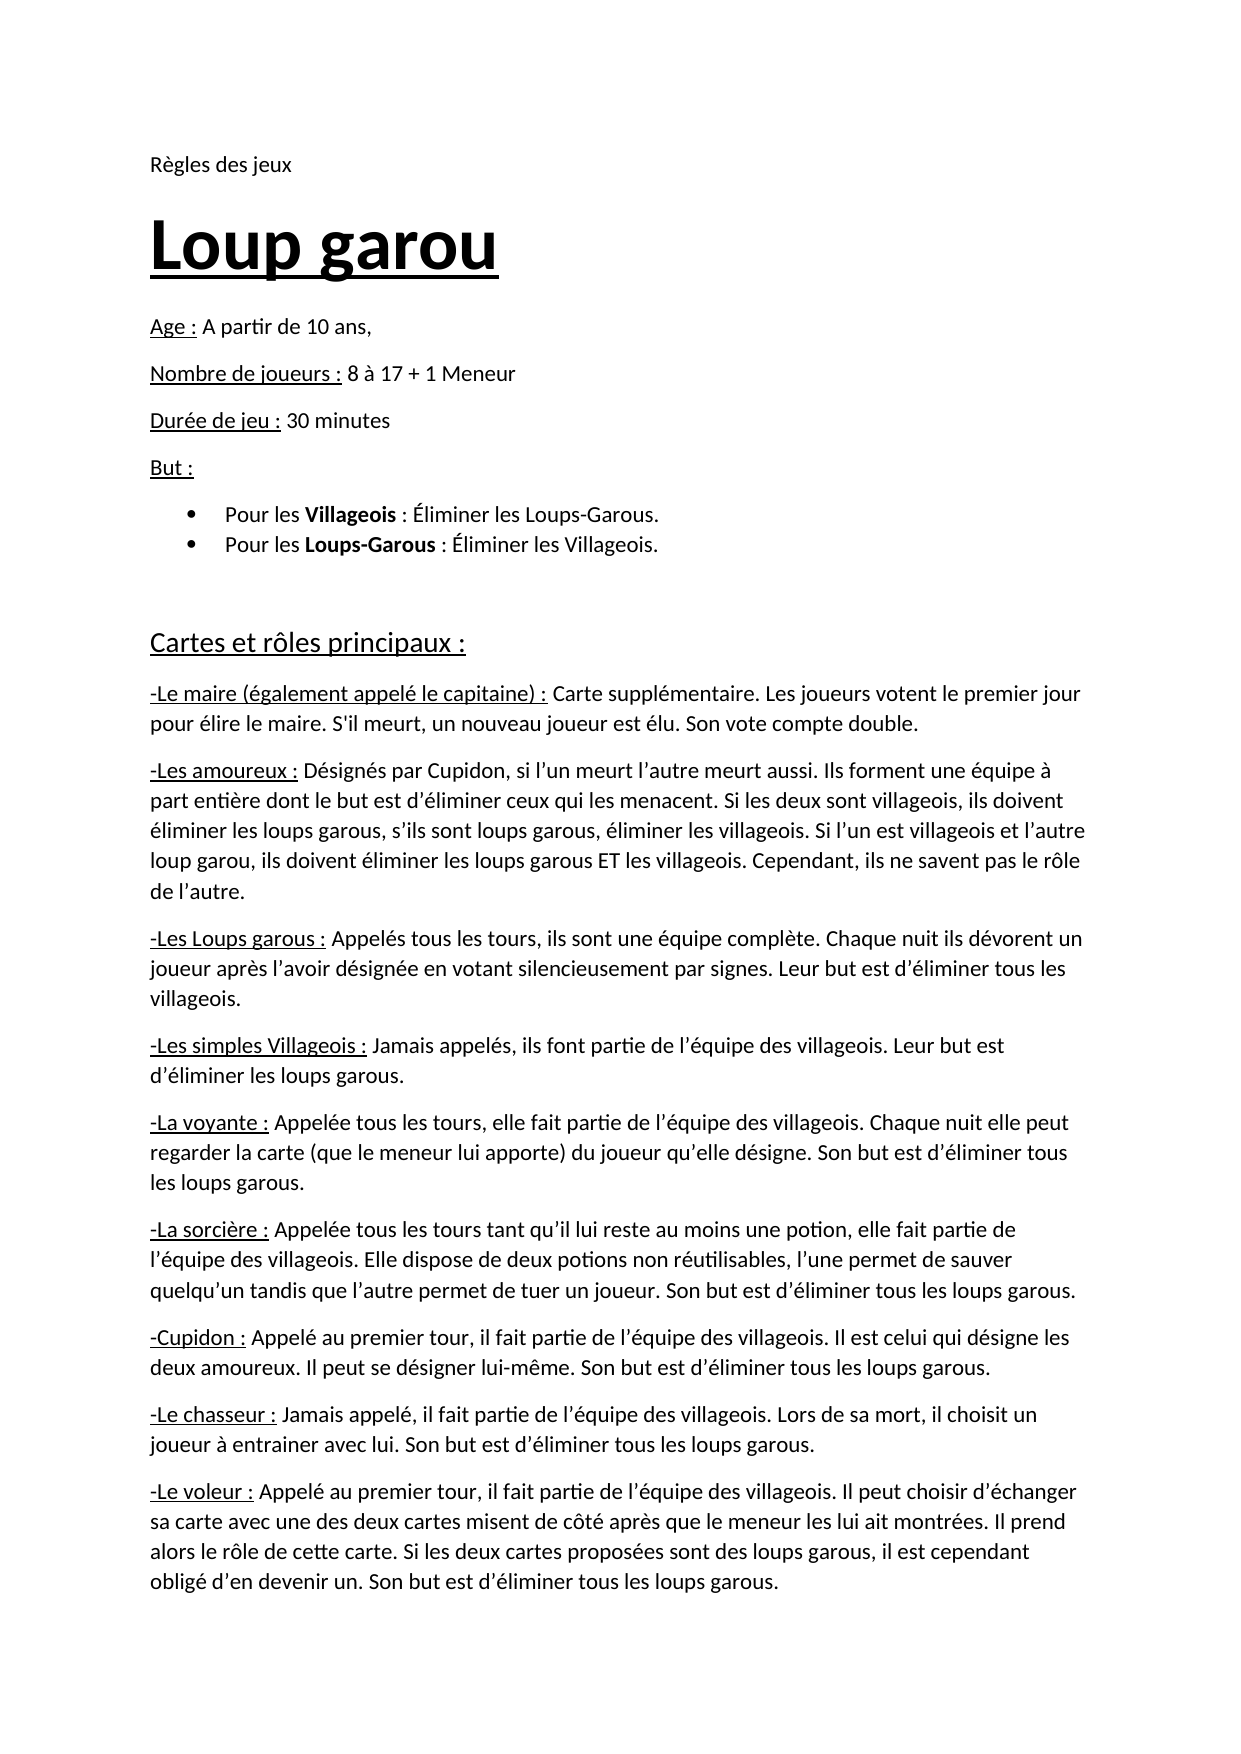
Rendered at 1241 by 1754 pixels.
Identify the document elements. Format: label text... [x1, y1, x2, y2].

text Age : A partir de 10 ans, [150, 312, 1090, 340]
text -Le chasseur : Jamais appelé, il fait partie de l’équipe des villageois. Lors de sa mort, il choisit un joueur à entrainer avec lui. Son but est d’éliminer tous les loups garous. [150, 1400, 1090, 1458]
text Règles des jeux [150, 150, 1090, 178]
text -Le voleur : Appelé au premier tour, il fait partie de l’équipe des villageois. Il peut choisir d’échanger sa carte avec une des deux cartes misent de côté après que le meneur les lui ait montrées. Il prend alors le rôle de cette carte. Si les deux cartes proposées sont des loups garous, il est cependant obligé d’en devenir un. Son but est d’éliminer tous les loups garous. [150, 1477, 1090, 1596]
text Loup garou [150, 197, 1090, 288]
text Cartes et rôles principaux : [150, 624, 1090, 659]
text -La voyante : Appelée tous les tours, elle fait partie de l’équipe des villageois. Chaque nuit elle peut regarder la carte (que le meneur lui apporte) du joueur qu’elle désigne. Son but est d’éliminer tous les loups garous. [150, 1108, 1090, 1197]
list Pour les Villageois : Éliminer les Loups-Garous. [187, 500, 1090, 528]
text -Les Loups garous : Appelés tous les tours, ils sont une équipe complète. Chaque nuit ils dévorent un joueur après l’avoir désignée en votant silencieusement par signes. Leur but est d’éliminer tous les villageois. [150, 924, 1090, 1012]
text Nombre de joueurs : 8 à 17 + 1 Meneur [150, 359, 1090, 387]
text -Les amoureux : Désignés par Cupidon, si l’un meurt l’autre meurt aussi. Ils forment une équipe à part entière dont le but est d’éliminer ceux qui les menacent. Si les deux sont villageois, ils doivent éliminer les loups garous, s’ils sont loups garous, éliminer les villageois. Si l’un est villageois et l’autre loup garou, ils doivent éliminer les loups garous ET les villageois. Cependant, ils ne savent pas le rôle de l’autre. [150, 756, 1090, 905]
text -La sorcière : Appelée tous les tours tant qu’il lui reste au moins une potion, elle fait partie de l’équipe des villageois. Elle dispose de deux potions non réutilisables, l’une permet de sauver quelqu’un tandis que l’autre permet de tuer un joueur. Son but est d’éliminer tous les loups garous. [150, 1215, 1090, 1304]
text Durée de jeu : 30 minutes [150, 406, 1090, 434]
text But : [150, 453, 1090, 481]
list Pour les Loups-Garous : Éliminer les Villageois. [187, 530, 1090, 558]
text -Cupidon : Appelé au premier tour, il fait partie de l’équipe des villageois. Il est celui qui désigne les deux amoureux. Il peut se désigner lui-même. Son but est d’éliminer tous les loups garous. [150, 1323, 1090, 1381]
text -Les simples Villageois : Jamais appelés, ils font partie de l’équipe des villageois. Leur but est d’éliminer les loups garous. [150, 1031, 1090, 1089]
text -Le maire (également appelé le capitaine) : Carte supplémentaire. Les joueurs votent le premier jour pour élire le maire. S'il meurt, un nouveau joueur est élu. Son vote compte double. [150, 679, 1090, 737]
